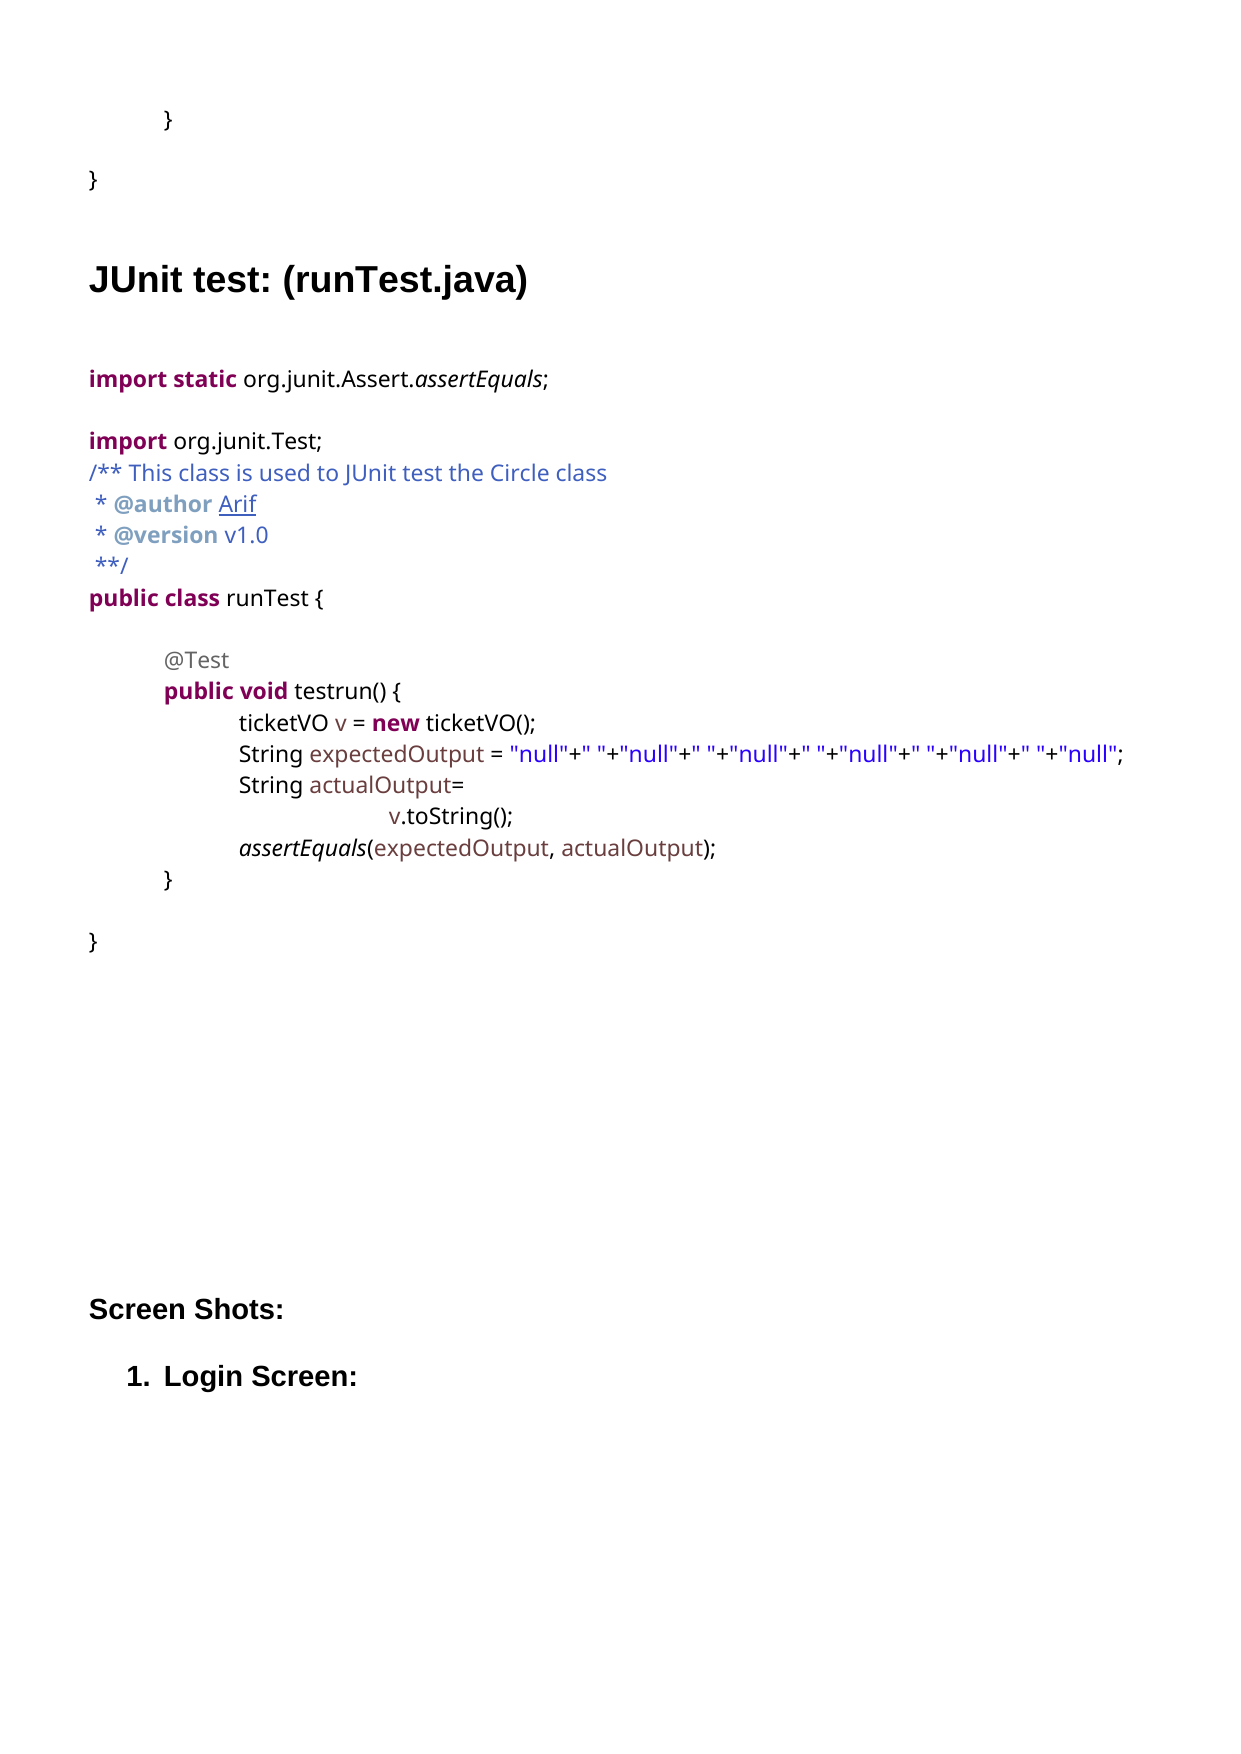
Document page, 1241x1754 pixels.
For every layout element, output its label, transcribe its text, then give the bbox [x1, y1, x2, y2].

text @Test [89, 644, 1182, 675]
text String expectedOutput = "null"+" "+"null"+" "+"null"+" "+"null"+" "+"null"+" "+"null"; [89, 738, 1182, 769]
text * @author Arif [89, 488, 1182, 519]
text **/ [89, 550, 1182, 582]
text } [89, 925, 1182, 957]
text } [89, 863, 1182, 894]
text ticketVO v = new ticketVO(); [89, 707, 1182, 738]
text v.toString(); [89, 800, 1182, 832]
text /** This class is used to JUnit test the Circle class [89, 457, 1182, 488]
text assertEquals(expectedOutput, actualOutput); [89, 832, 1182, 863]
text Screen Shots: [89, 1292, 1182, 1326]
text public void testrun() { [89, 675, 1182, 707]
text * @version v1.0 [89, 519, 1182, 550]
text import org.junit.Test; [89, 425, 1182, 457]
text import static org.junit.Assert.assertEquals; [89, 363, 1182, 394]
text public class runTest { [89, 582, 1182, 613]
list Login Screen: [126, 1359, 1182, 1393]
text JUnit test: (runTest.java) [89, 257, 1182, 300]
text } [89, 163, 1182, 195]
text String actualOutput= [89, 769, 1182, 800]
text } [89, 103, 1182, 135]
